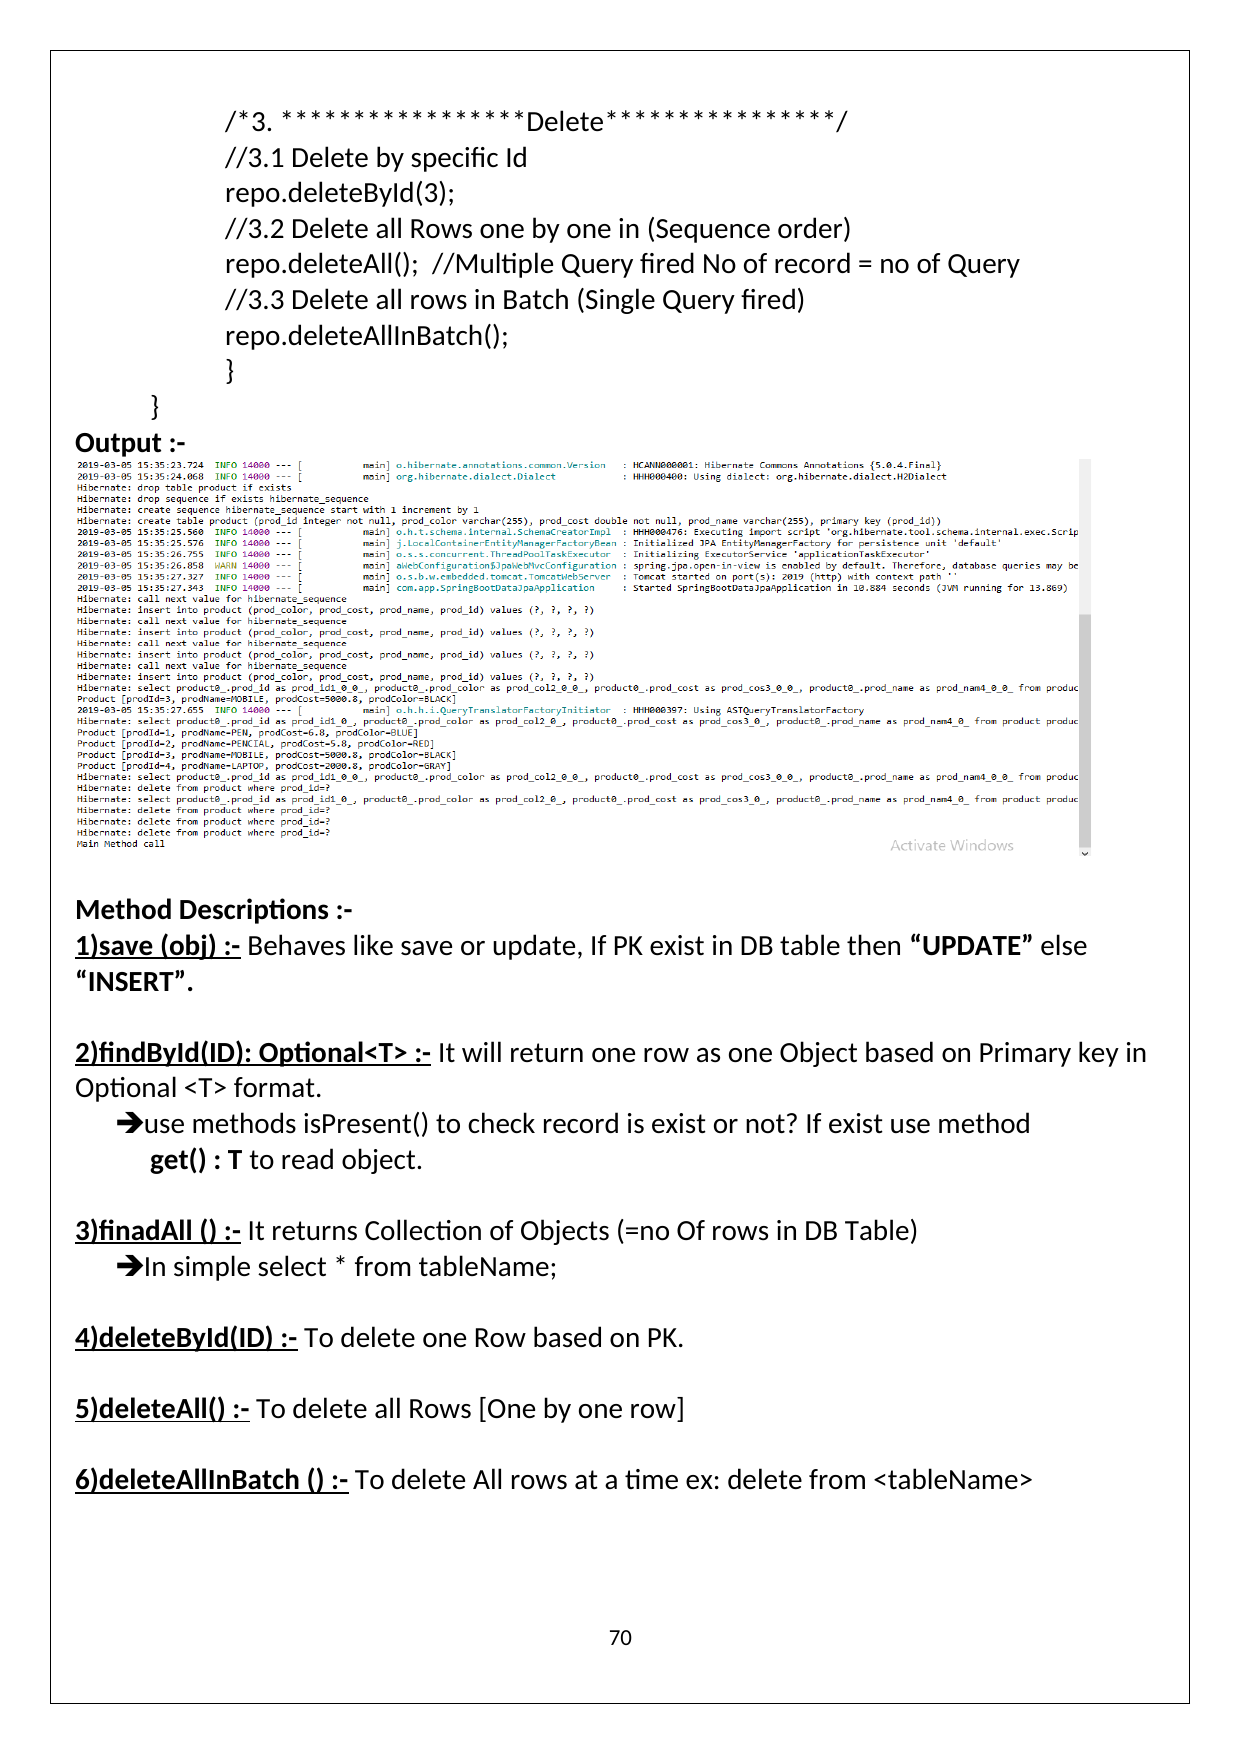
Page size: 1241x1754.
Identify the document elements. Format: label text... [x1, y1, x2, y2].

text //3.2 Delete all Rows one by one in (Sequence order) [75, 210, 1165, 246]
text 2)findById(ID): Optional<T> :- It will return one row as one Object based on Primary key in Optional <T> format. [75, 1034, 1165, 1105]
text Output :- [75, 424, 1165, 459]
text repo.deleteById(3); [75, 174, 1165, 210]
text //3.3 Delete all rows in Batch (Single Query fired) [75, 281, 1165, 317]
text 3)finadAll () :- It returns Collection of Objects (=no Of rows in DB Table) [75, 1212, 1165, 1248]
text //3.1 Delete by specific Id [75, 139, 1165, 174]
text } [75, 352, 1165, 388]
text 1)save (obj) :- Behaves like save or update, If PK exist in DB table then “UPDATE” else “INSERT”. [75, 927, 1165, 998]
text Method Descriptions :- [75, 891, 1165, 927]
text /*3. *****************Delete****************/ [75, 103, 1165, 139]
text use methods isPresent() to check record is exist or not? If exist use method [75, 1105, 1165, 1141]
text get() : T to read object. [75, 1141, 1165, 1176]
text repo.deleteAllInBatch(); [75, 317, 1165, 352]
text 4)deleteById(ID) :- To delete one Row based on PK. [75, 1319, 1165, 1354]
text In simple select * from tableName; [75, 1248, 1165, 1283]
text } [75, 388, 1165, 424]
text 5)deleteAll() :- To delete all Rows [One by one row] [75, 1390, 1165, 1426]
text repo.deleteAll(); //Multiple Query fired No of record = no of Query [75, 246, 1165, 281]
text 6)deleteAllInBatch () :- To delete All rows at a time ex: delete from <tableName> [75, 1461, 1165, 1497]
picture [75, 459, 1092, 856]
